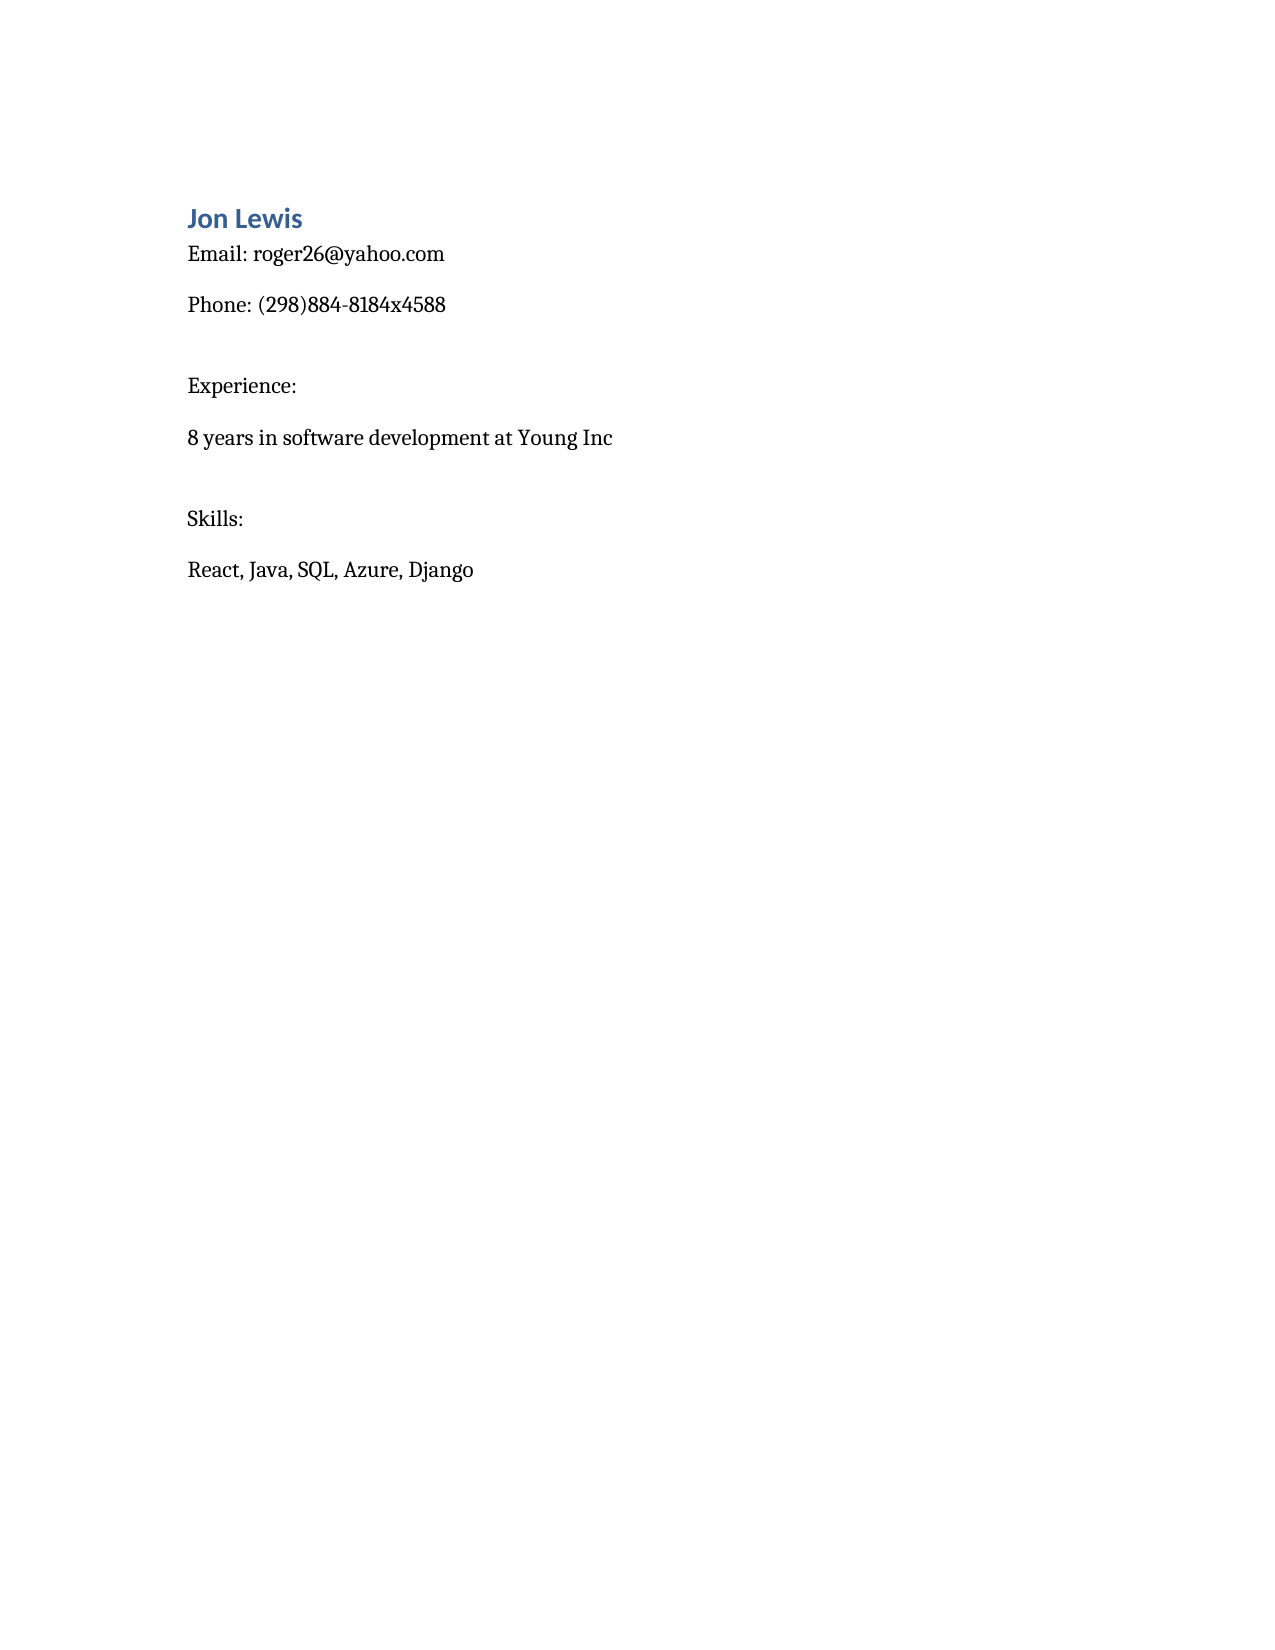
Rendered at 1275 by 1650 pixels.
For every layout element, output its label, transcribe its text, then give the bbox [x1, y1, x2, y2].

text Email: roger26@yahoo.com [187, 241, 1087, 267]
text 8 years in software development at Young Inc [187, 424, 1087, 451]
subtitle Jon Lewis [187, 200, 1087, 236]
text Experience: [187, 343, 1087, 399]
text React, Java, SQL, Azure, Django [187, 557, 1087, 583]
text Skills: [187, 475, 1087, 532]
text Phone: (298)884-8184x4588 [187, 292, 1087, 318]
